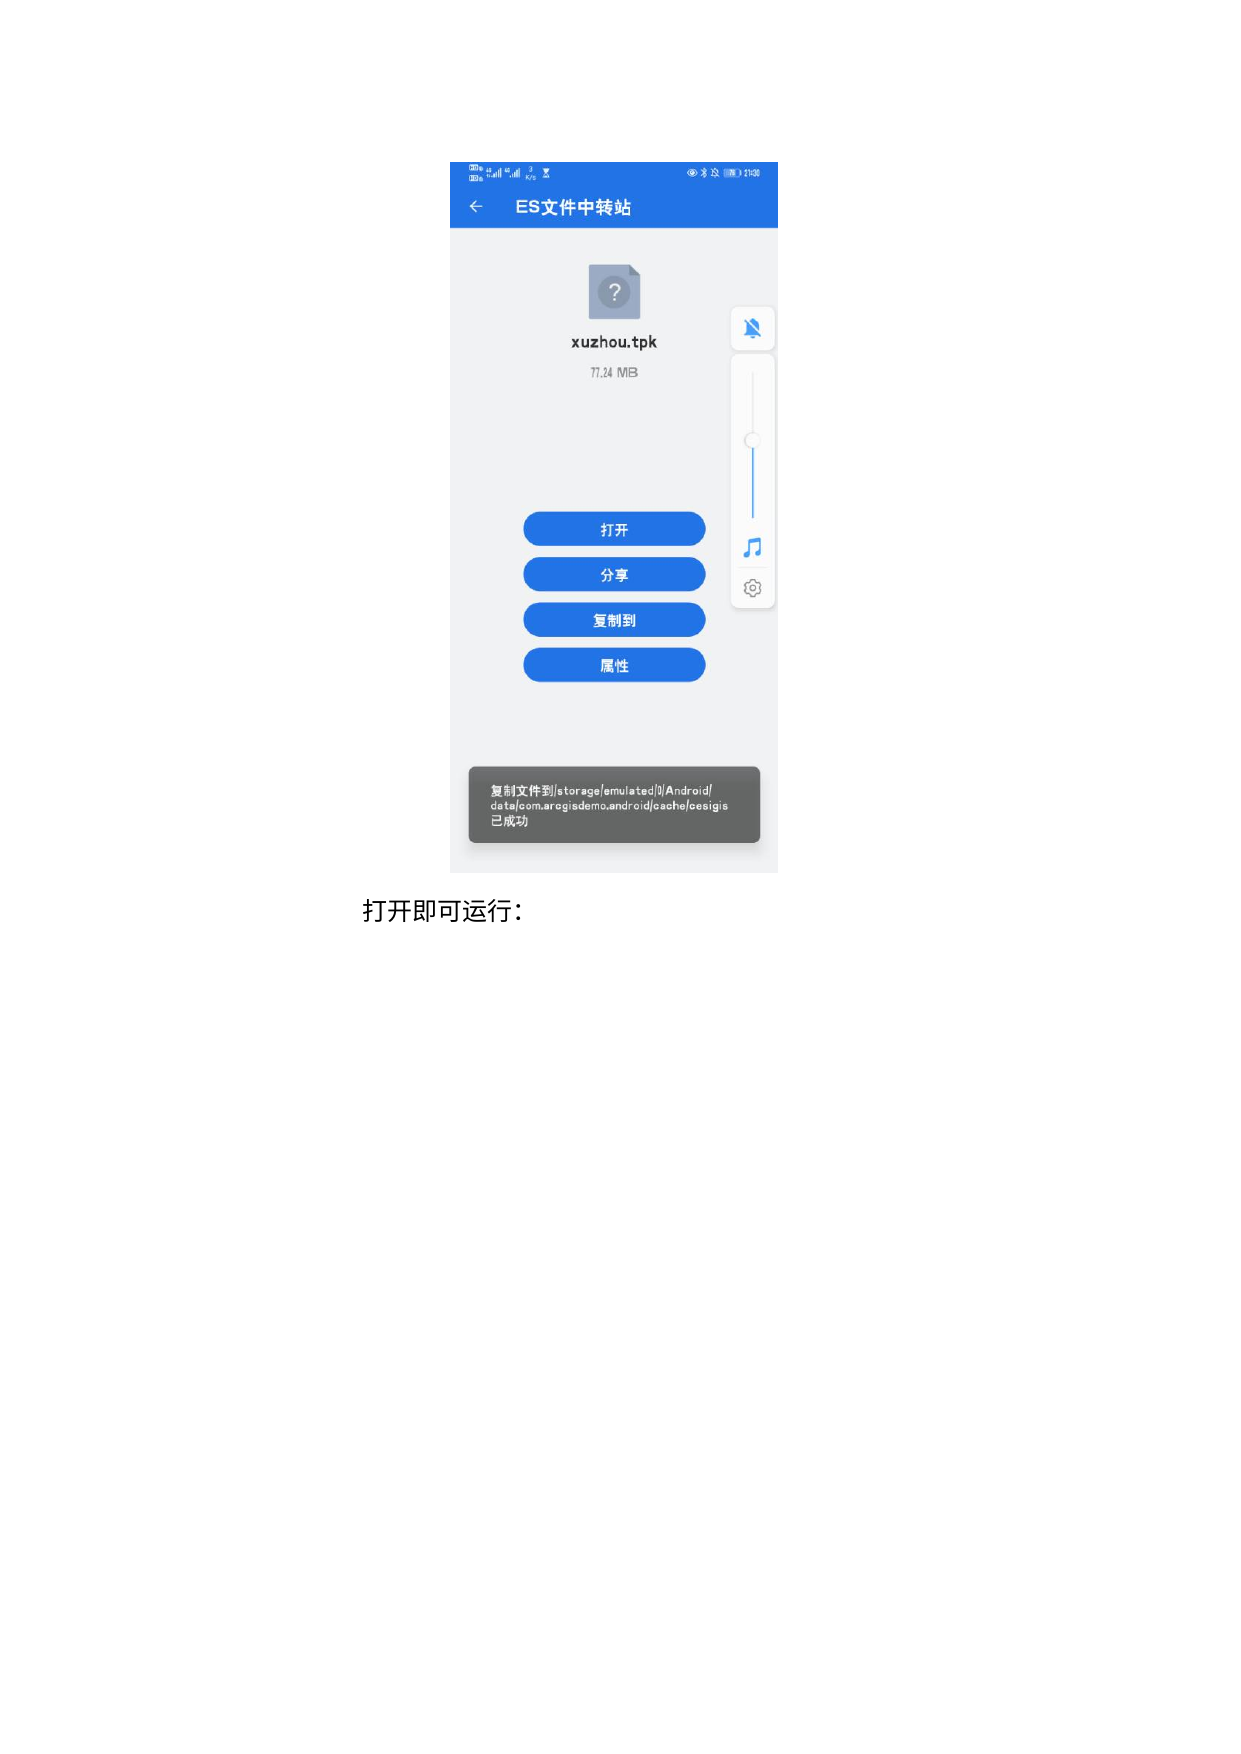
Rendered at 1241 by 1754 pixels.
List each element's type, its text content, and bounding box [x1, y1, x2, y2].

text 打开即可运行： [187, 877, 1053, 942]
picture [450, 162, 778, 873]
